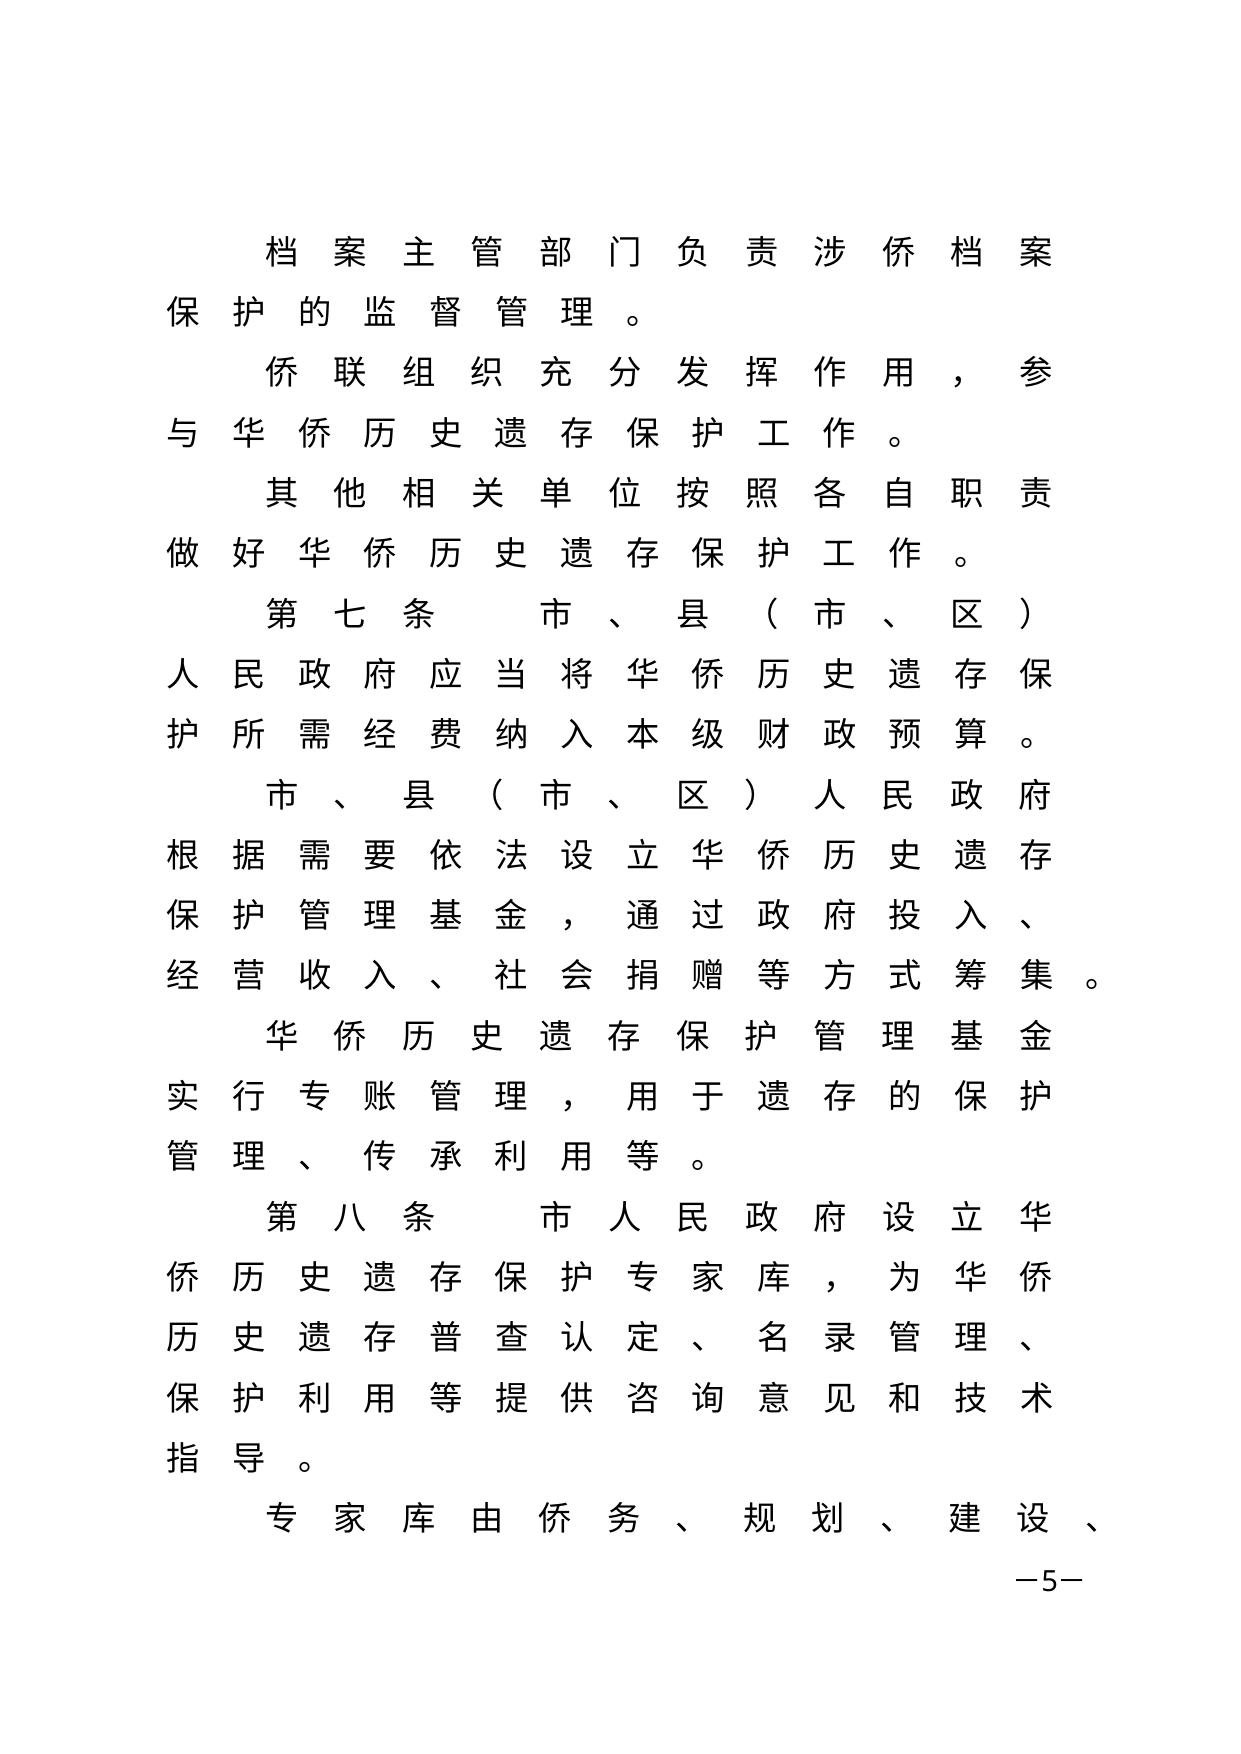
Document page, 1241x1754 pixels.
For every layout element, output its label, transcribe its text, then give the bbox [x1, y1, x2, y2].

text 其他相关单位按照各自职责做好华侨历史遗存保护工作。 [167, 461, 1085, 581]
text 市、县（市、区）人民政府根据需要依法设立华侨历史遗存保护管理基金，通过政府投入、经营收入、社会捐赠等方式筹集。 [167, 762, 1085, 1003]
text 第七条 市、县（市、区）人民政府应当将华侨历史遗存保护所需经费纳入本级财政预算。 [167, 581, 1085, 762]
text 第八条 市人民政府设立华侨历史遗存保护专家库，为华侨历史遗存普查认定、名录管理、保护利用等提供咨询意见和技术指导。 [167, 1184, 1085, 1486]
text 专家库由侨务、规划、建设、历史、档案、文化、文物、旅游、教育和法律等方面的专家组成。 [167, 1486, 1085, 1546]
text 档案主管部门负责涉侨档案保护的监督管理。 [167, 219, 1085, 340]
text 侨联组织充分发挥作用，参与华侨历史遗存保护工作。 [167, 340, 1085, 461]
text 华侨历史遗存保护管理基金实行专账管理，用于遗存的保护管理、传承利用等。 [167, 1003, 1085, 1184]
